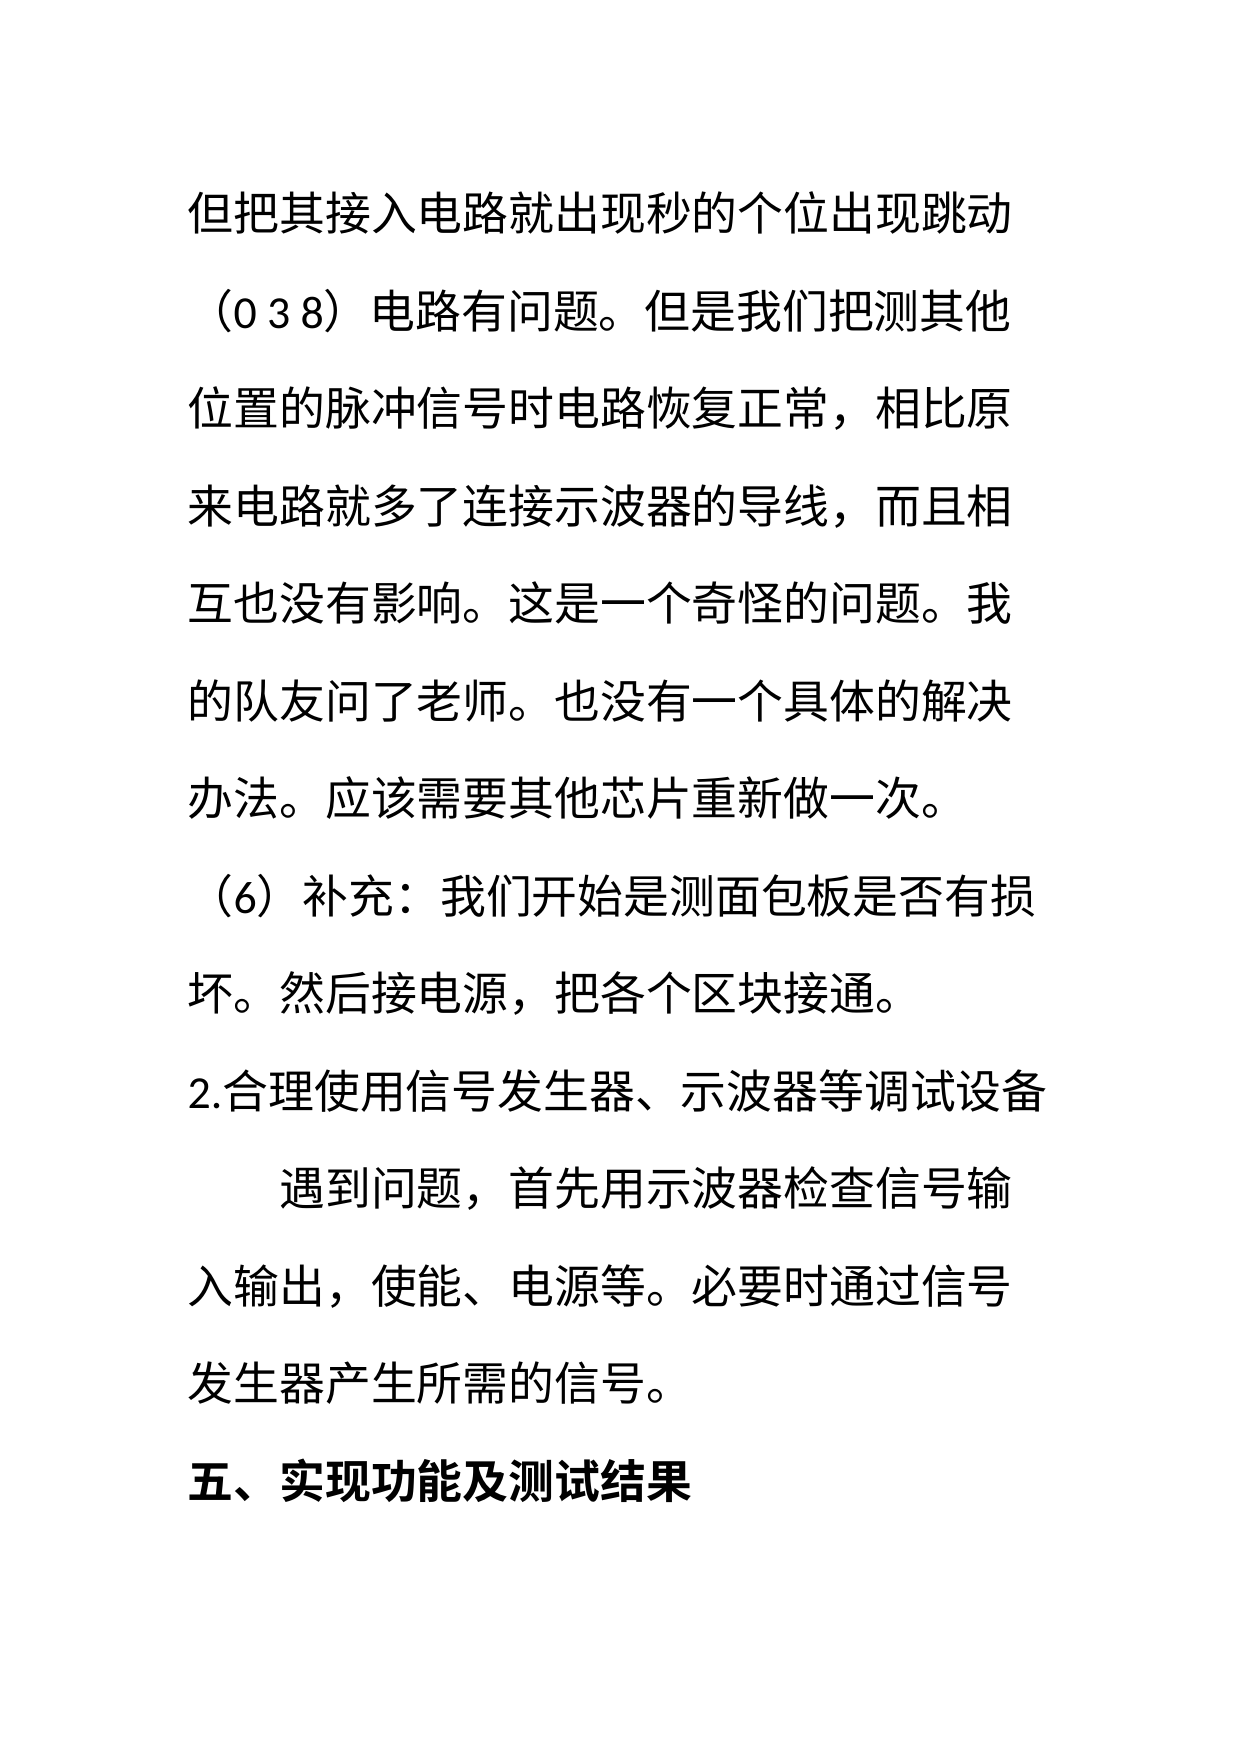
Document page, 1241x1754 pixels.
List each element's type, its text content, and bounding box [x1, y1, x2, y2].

list 实现功能及测试结果 [187, 1429, 1053, 1527]
list （6）补充：我们开始是测面包板是否有损坏。然后接电源，把各个区块接通。 [187, 844, 1053, 1039]
text 遇到问题，首先用示波器检查信号输入输出，使能、电源等。必要时通过信号发生器产生所需的信号。 [187, 1137, 1053, 1429]
text 2.合理使用信号发生器、示波器等调试设备 [187, 1039, 1053, 1137]
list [187, 162, 1053, 844]
